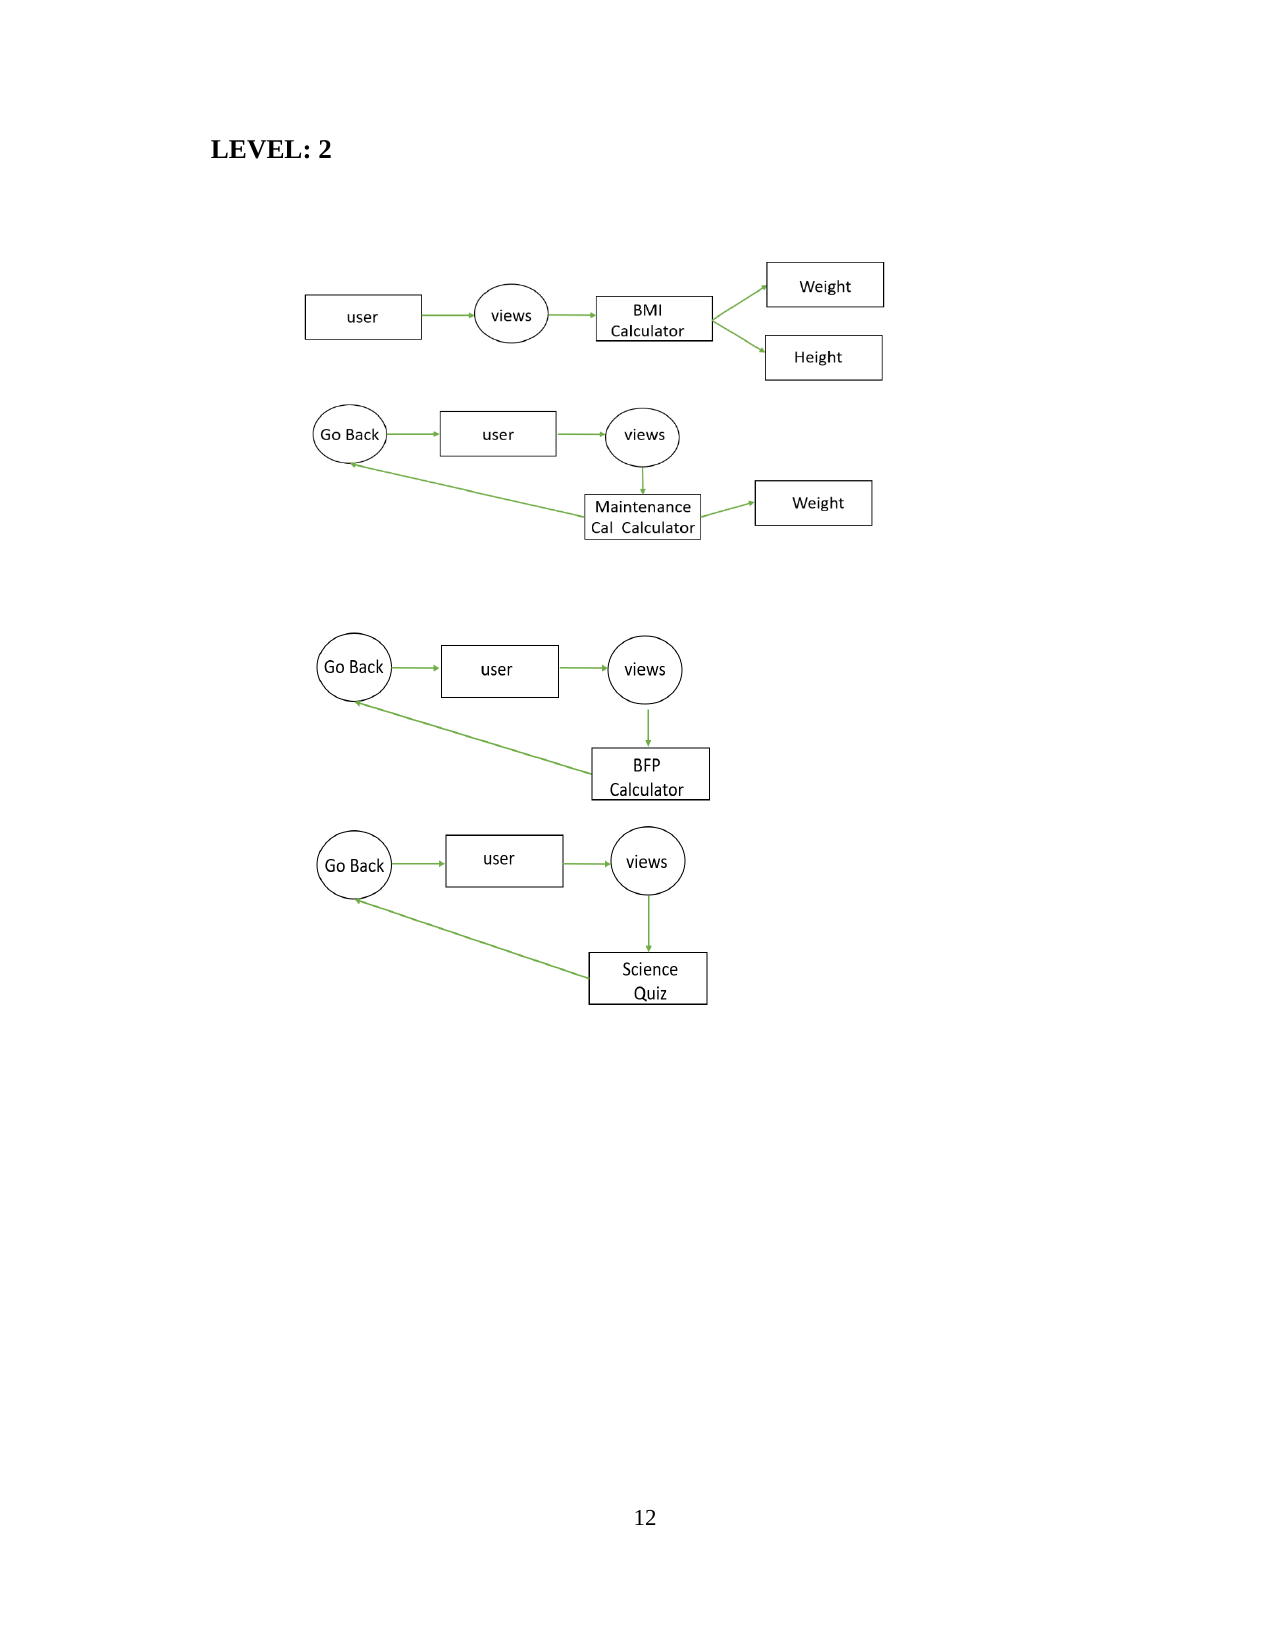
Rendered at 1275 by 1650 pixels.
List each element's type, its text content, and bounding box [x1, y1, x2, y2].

picture [213, 257, 1182, 1063]
text LEVEL: 2 [96, 133, 1194, 164]
